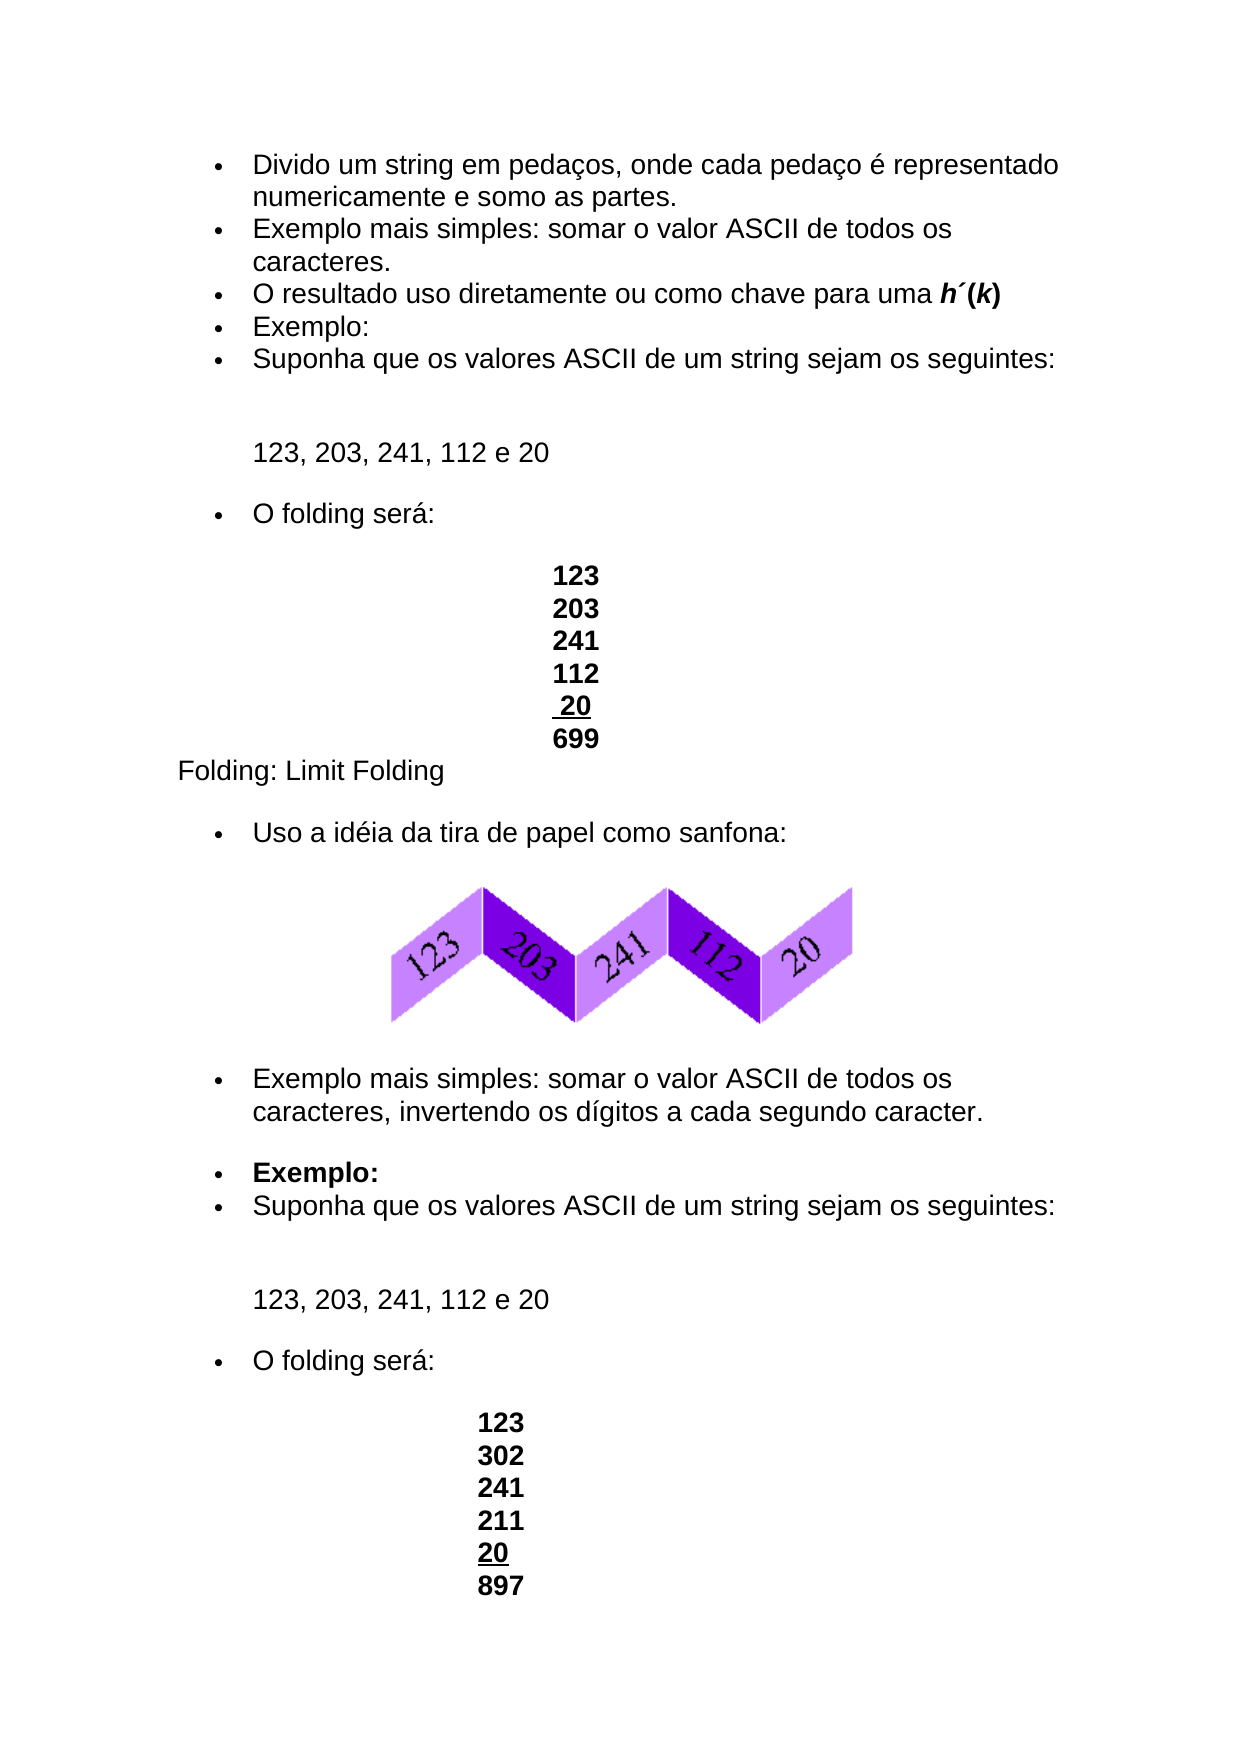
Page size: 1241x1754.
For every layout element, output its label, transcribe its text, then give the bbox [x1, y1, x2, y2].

picture [380, 877, 860, 1034]
list Divido um string em pedaços, onde cada pedaço é representado numericamente e somo as partes. [215, 148, 1063, 212]
list Exemplo mais simples: somar o valor ASCII de todos os caracteres. [215, 212, 1063, 277]
list O folding será: [215, 1344, 1063, 1377]
text 123 302 241 211 20 897 [477, 1406, 1063, 1601]
list Exemplo mais simples: somar o valor ASCII de todos os caracteres, invertendo os dígitos a cada segundo caracter. [215, 1062, 1063, 1127]
text 123 203 241 112 20 699 [552, 559, 1063, 754]
list O resultado uso diretamente ou como chave para uma h´(k) [215, 277, 1063, 309]
text Folding: Limit Folding [177, 754, 1063, 786]
list Exemplo: [215, 1156, 1063, 1189]
list O folding será: [215, 497, 1063, 530]
text 123, 203, 241, 112 e 20 [252, 403, 1063, 468]
list Uso a idéia da tira de papel como sanfona: [215, 816, 1063, 848]
list Suponha que os valores ASCII de um string sejam os seguintes: [215, 342, 1063, 374]
list Suponha que os valores ASCII de um string sejam os seguintes: [215, 1189, 1063, 1221]
list Exemplo: [215, 309, 1063, 342]
text 123, 203, 241, 112 e 20 [252, 1250, 1063, 1315]
